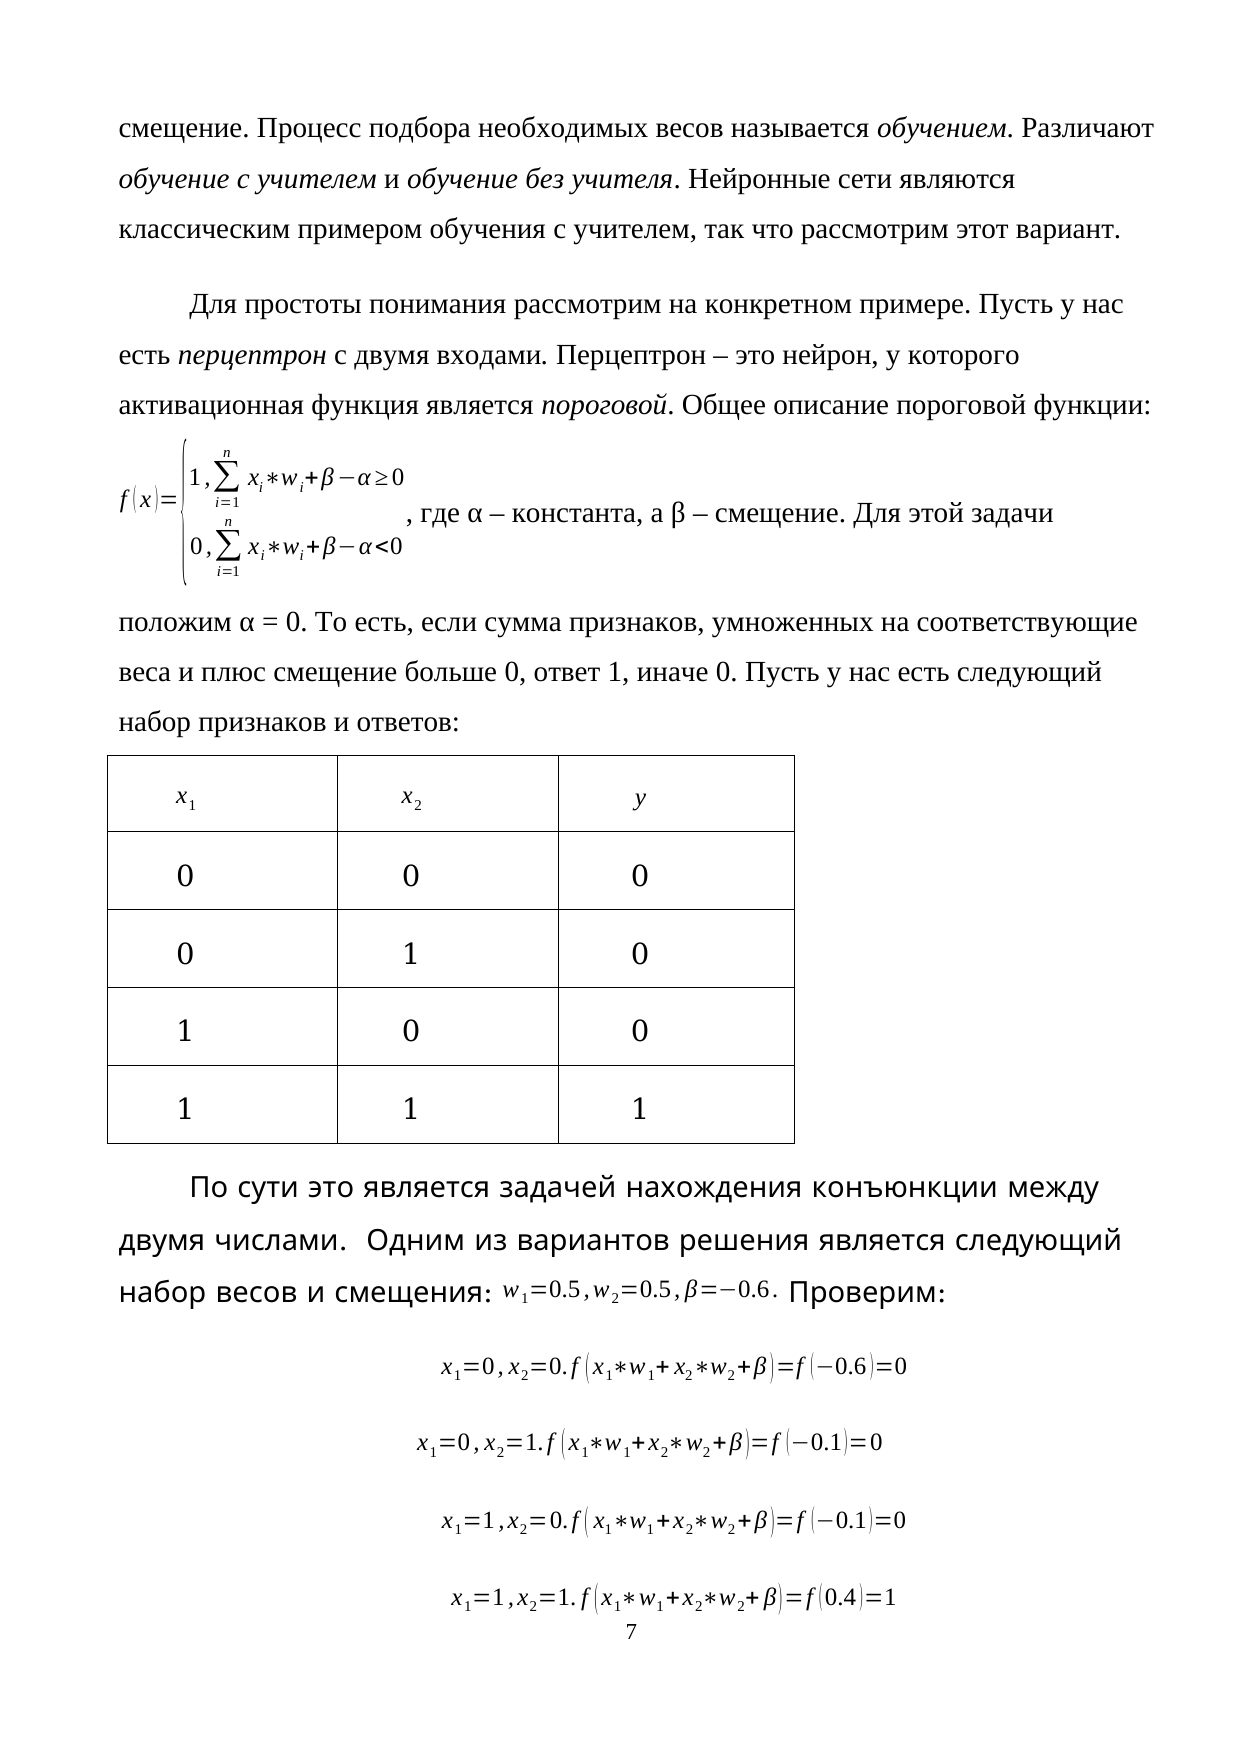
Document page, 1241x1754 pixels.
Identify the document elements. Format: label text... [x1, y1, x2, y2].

text По сути это является задачей нахождения конъюнкции между двумя числами. Одним из вариантов решения является следующий набор весов и смещения: Проверим: [118, 1168, 1158, 1308]
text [118, 110, 1158, 244]
table_cell 0 [559, 910, 794, 987]
text Для простоты понимания рассмотрим на конкретном примере. Пусть у нас есть перцептрон с двумя входами. Перцептрон – это нейрон, у которого активационная функция является пороговой. Общее описание пороговой функции: , где α – константа, а β – смещение. Для этой задачи положим α = 0. То есть, если сумма признаков, умноженных на соответствующие веса и плюс смещение больше 0, ответ 1, иначе 0. Пусть у нас есть следующий набор признаков и ответов: [118, 286, 1158, 738]
table_header [559, 756, 794, 831]
table_header [338, 756, 558, 831]
table_cell 1 [559, 1066, 794, 1142]
table_cell 1 [108, 988, 337, 1064]
table_cell 0 [559, 988, 794, 1064]
table_cell 0 [338, 832, 558, 909]
table_cell 0 [108, 910, 337, 987]
table_cell 0 [108, 832, 337, 909]
table_header [108, 756, 337, 831]
table_cell 0 [559, 832, 794, 909]
table_cell 1 [338, 910, 558, 987]
table_cell 1 [108, 1066, 337, 1142]
table_cell 0 [338, 988, 558, 1064]
table_cell 1 [338, 1066, 558, 1142]
